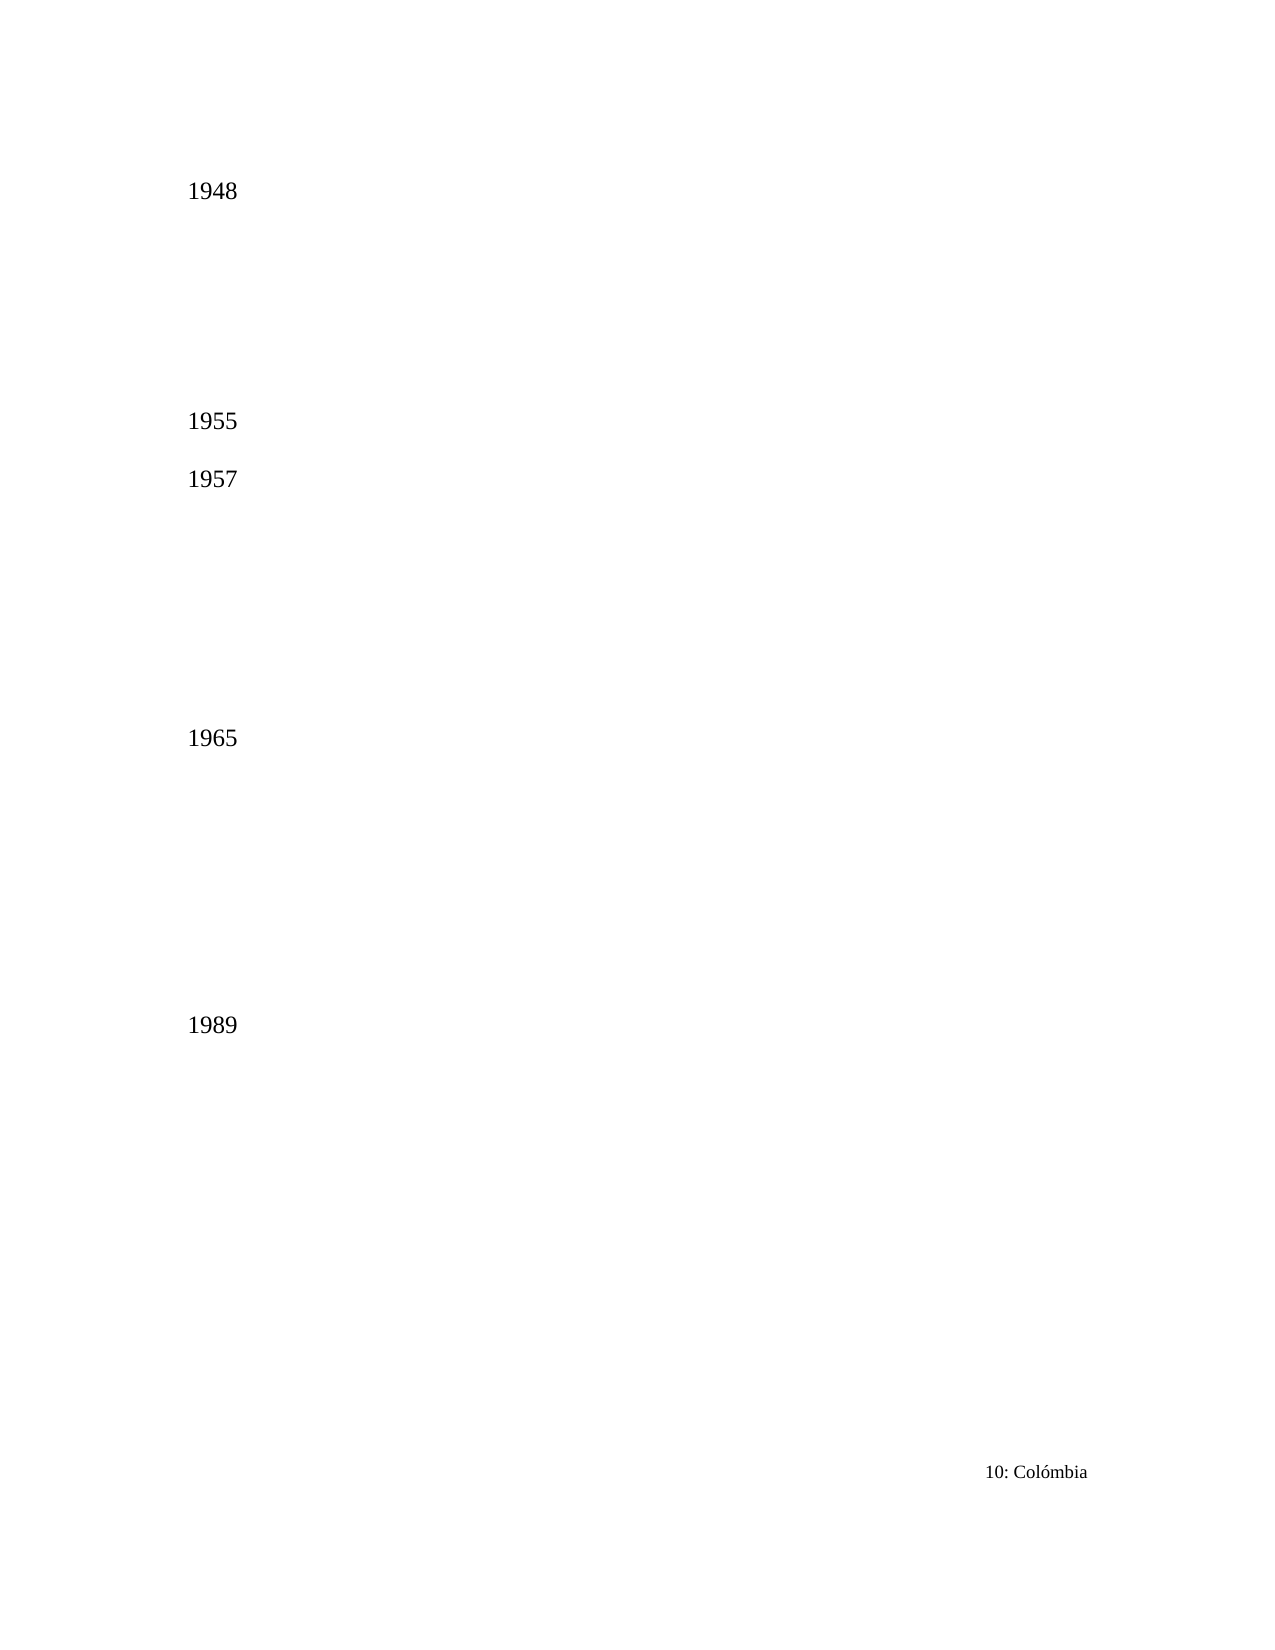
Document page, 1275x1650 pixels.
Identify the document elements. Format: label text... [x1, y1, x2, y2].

text 1957 [187, 464, 1087, 493]
text 1955 [187, 406, 1087, 435]
text 1989 [187, 1010, 1087, 1039]
text 1965 [187, 723, 1087, 751]
text 10: Colómbia [187, 1461, 1087, 1482]
text 1948 [187, 176, 1087, 205]
